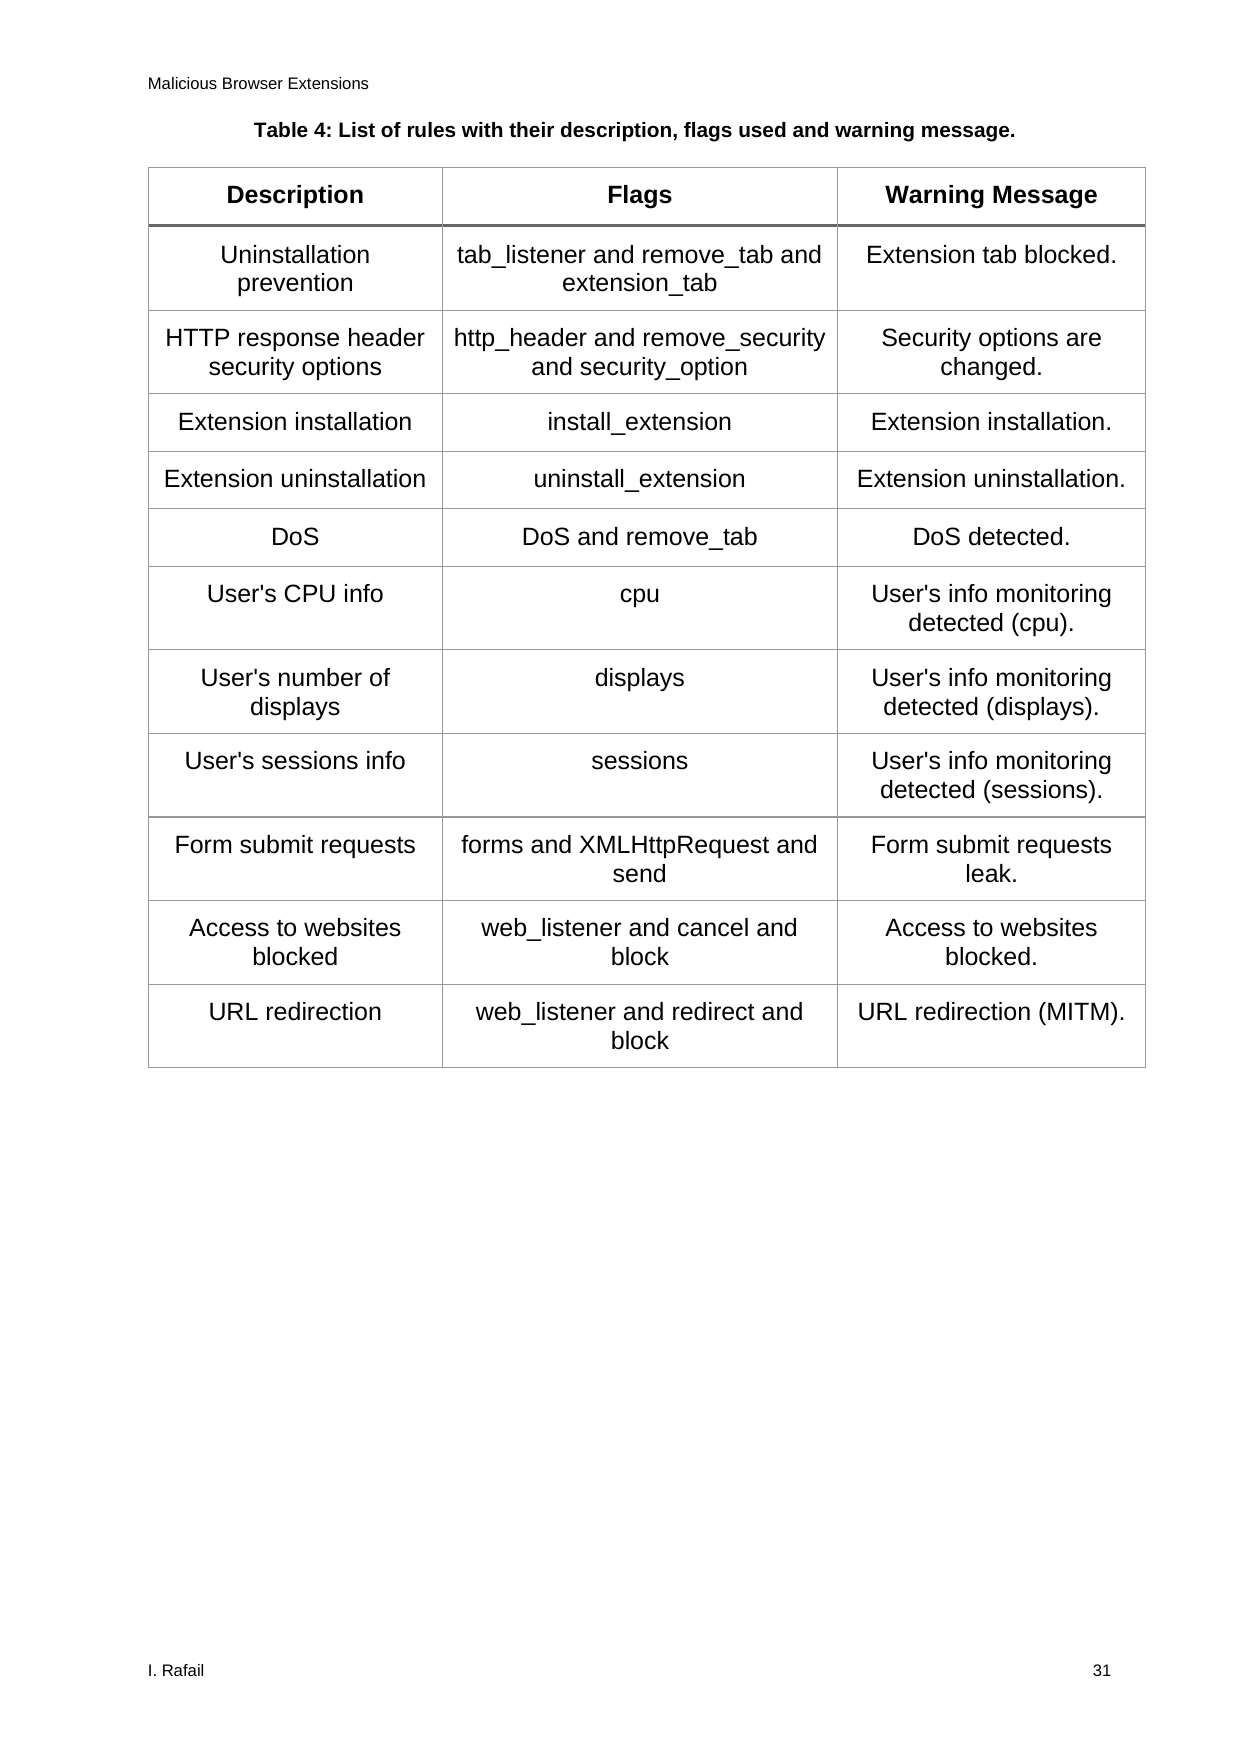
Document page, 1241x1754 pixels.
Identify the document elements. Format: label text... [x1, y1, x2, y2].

table_header Description [149, 168, 442, 224]
table_cell Form submit requests [149, 818, 442, 900]
table_cell User's sessions info [149, 734, 442, 816]
table_cell Extension tab blocked. [838, 227, 1145, 310]
table_cell Extension installation [149, 394, 442, 451]
table_header Warning Message [838, 168, 1145, 224]
table_cell tab_listener and remove_tab and extension_tab [443, 227, 837, 310]
table_cell User's info monitoring detected (cpu). [838, 567, 1145, 649]
text Table 4: List of rules with their description, flags used and warning message. [148, 118, 1122, 142]
table_cell Form submit requests leak. [838, 818, 1145, 900]
table_cell forms and XMLHttpRequest and send [443, 818, 837, 900]
table_cell User's info monitoring detected (displays). [838, 650, 1145, 733]
table_cell sessions [443, 734, 837, 816]
table_cell cpu [443, 567, 837, 649]
table_cell Security options are changed. [838, 311, 1145, 393]
table_cell URL redirection [149, 985, 442, 1067]
table_cell install_extension [443, 394, 837, 451]
table_cell Extension installation. [838, 394, 1145, 451]
table_cell DoS detected. [838, 509, 1145, 566]
table_cell HTTP response header security options [149, 311, 442, 393]
table_cell web_listener and redirect and block [443, 985, 837, 1067]
table_cell Uninstallation prevention [149, 227, 442, 310]
table_cell User's info monitoring detected (sessions). [838, 734, 1145, 816]
table_cell User's number of displays [149, 650, 442, 733]
table_cell http_header and remove_security and security_option [443, 311, 837, 393]
table_cell Extension uninstallation [149, 452, 442, 508]
table_cell DoS [149, 509, 442, 566]
table_cell User's CPU info [149, 567, 442, 649]
table_cell displays [443, 650, 837, 733]
table_cell Access to websites blocked. [838, 901, 1145, 983]
table_cell DoS and remove_tab [443, 509, 837, 566]
table_cell Extension uninstallation. [838, 452, 1145, 508]
table_cell web_listener and cancel and block [443, 901, 837, 983]
table_cell Access to websites blocked [149, 901, 442, 983]
table_header Flags [443, 168, 837, 224]
table_cell uninstall_extension [443, 452, 837, 508]
table_cell URL redirection (MITM). [838, 985, 1145, 1067]
